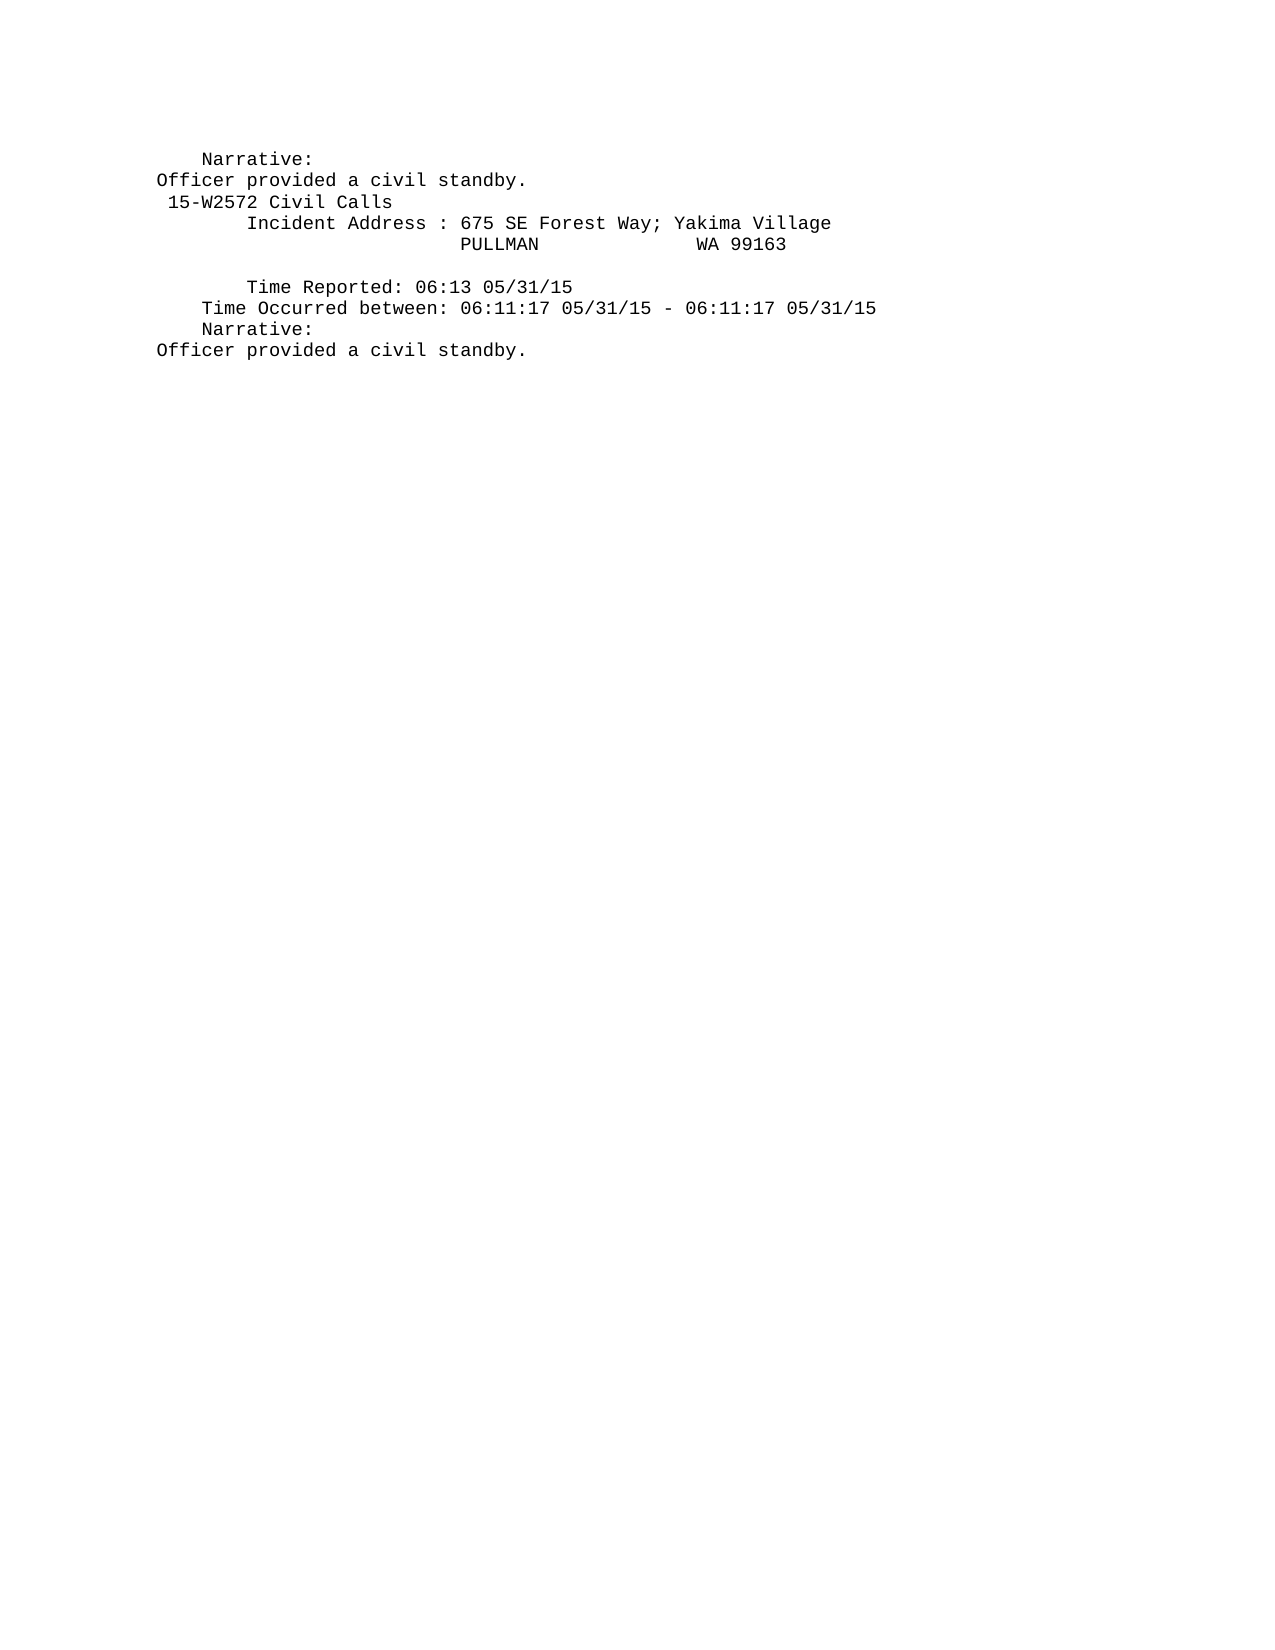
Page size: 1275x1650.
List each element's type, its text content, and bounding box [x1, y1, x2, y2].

text Time Reported: 06:13 05/31/15 [156, 277, 1118, 299]
text Officer provided a civil standby. [156, 171, 1118, 192]
text Officer provided a civil standby. [156, 341, 1118, 362]
text Narrative: [156, 150, 1118, 171]
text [156, 214, 1118, 235]
text Time Occurred between: 06:11:17 05/31/15 - 06:11:17 05/31/15 [156, 299, 1118, 320]
text PULLMAN WA 99163 [156, 235, 1118, 256]
text Narrative: [156, 320, 1118, 341]
text 15-W2572 Civil Calls [156, 192, 1118, 214]
